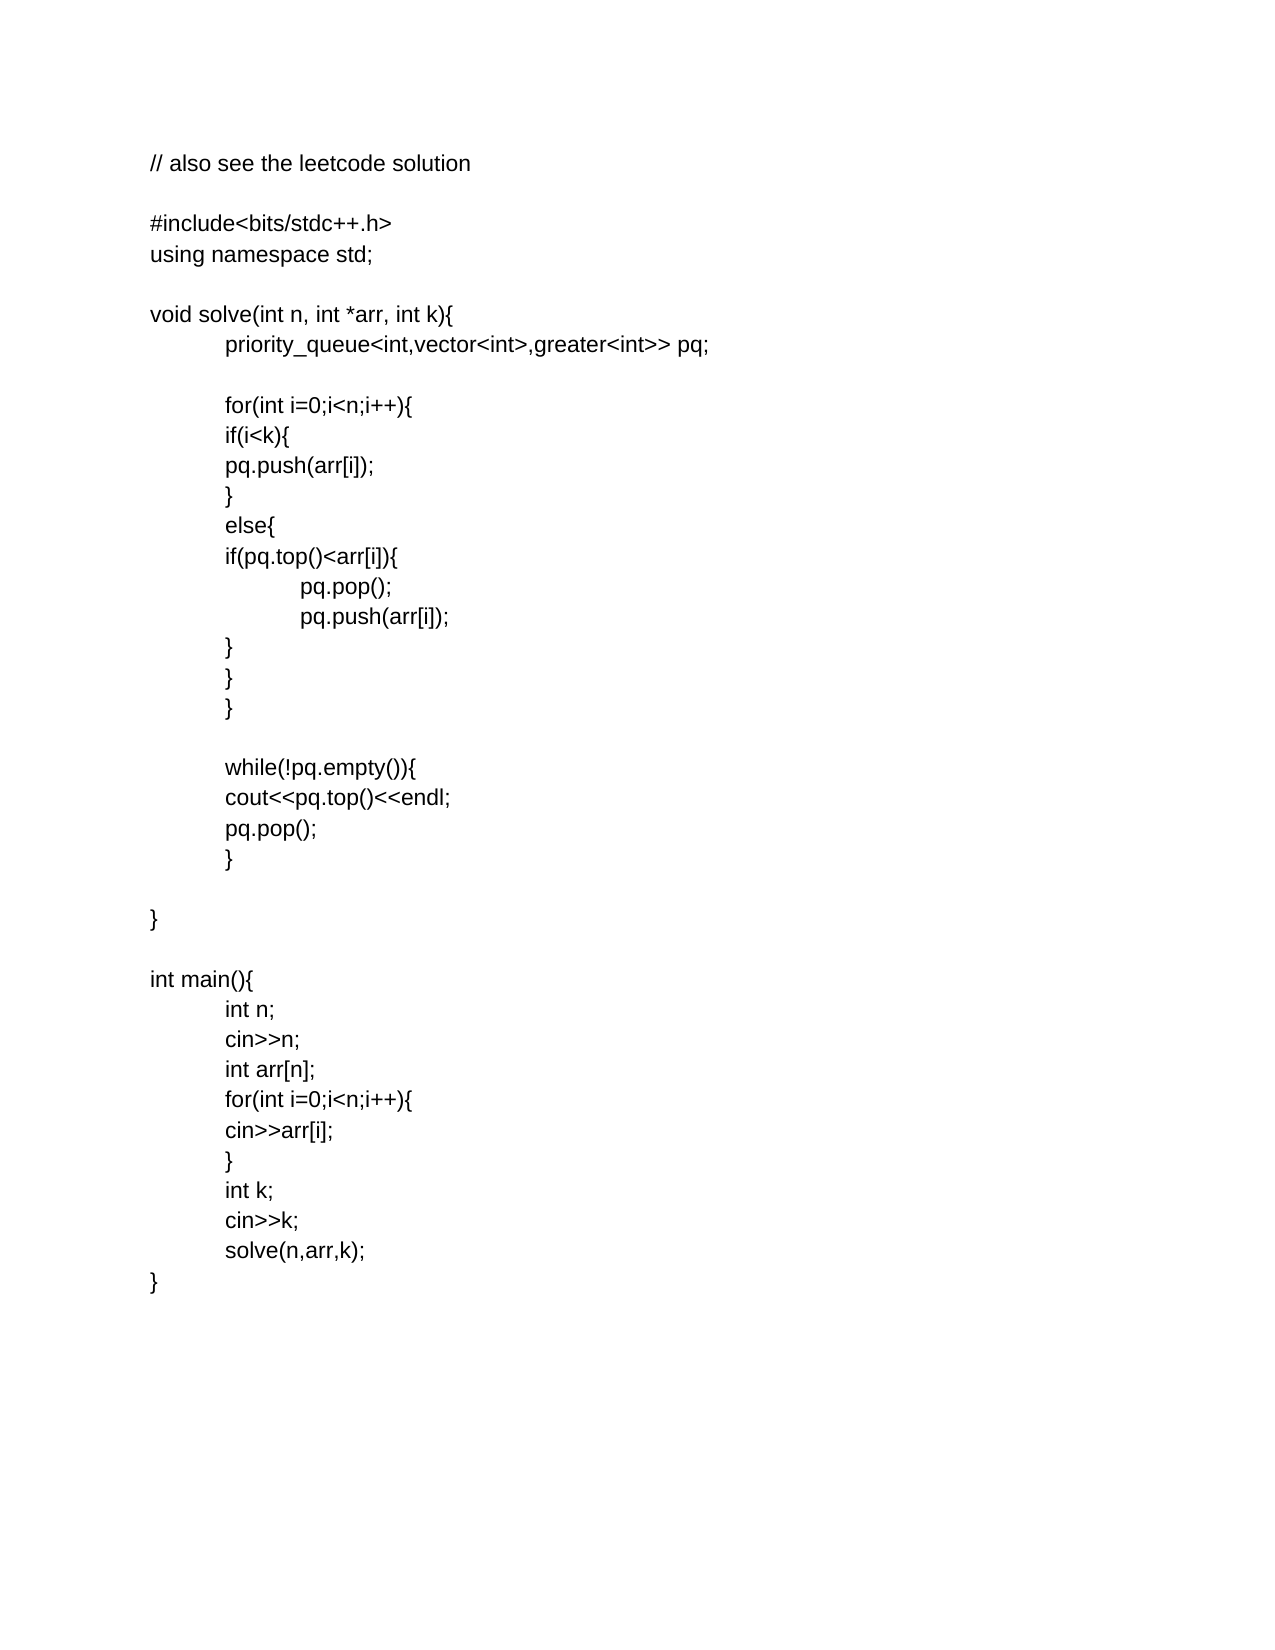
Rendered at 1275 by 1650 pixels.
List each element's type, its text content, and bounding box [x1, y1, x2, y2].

text } [150, 905, 1125, 932]
text pq.push(arr[i]); [150, 603, 1125, 629]
text pq.pop(); [150, 814, 1125, 841]
text cin>>arr[i]; [150, 1117, 1125, 1143]
text cout<<pq.top()<<endl; [150, 784, 1125, 811]
text // also see the leetcode solution [150, 150, 1125, 176]
text if(i<k){ [150, 422, 1125, 448]
text pq.pop(); [150, 573, 1125, 599]
text } [150, 633, 1125, 660]
text else{ [150, 512, 1125, 539]
text solve(n,arr,k); [150, 1237, 1125, 1264]
text if(pq.top()<arr[i]){ [150, 543, 1125, 569]
text pq.push(arr[i]); [150, 452, 1125, 478]
text void solve(int n, int *arr, int k){ [150, 301, 1125, 327]
text } [150, 1268, 1125, 1294]
text } [150, 845, 1125, 871]
text int arr[n]; [150, 1056, 1125, 1083]
text priority_queue<int,vector<int>,greater<int>> pq; [150, 331, 1125, 358]
text } [150, 1147, 1125, 1173]
text } [150, 663, 1125, 690]
text int n; [150, 996, 1125, 1022]
text #include<bits/stdc++.h> [150, 210, 1125, 237]
text for(int i=0;i<n;i++){ [150, 1086, 1125, 1113]
text cin>>k; [150, 1207, 1125, 1234]
text } [150, 694, 1125, 720]
text using namespace std; [150, 241, 1125, 267]
text int k; [150, 1177, 1125, 1203]
text int main(){ [150, 966, 1125, 992]
text while(!pq.empty()){ [150, 754, 1125, 781]
text for(int i=0;i<n;i++){ [150, 392, 1125, 418]
text } [150, 482, 1125, 509]
text cin>>n; [150, 1026, 1125, 1052]
